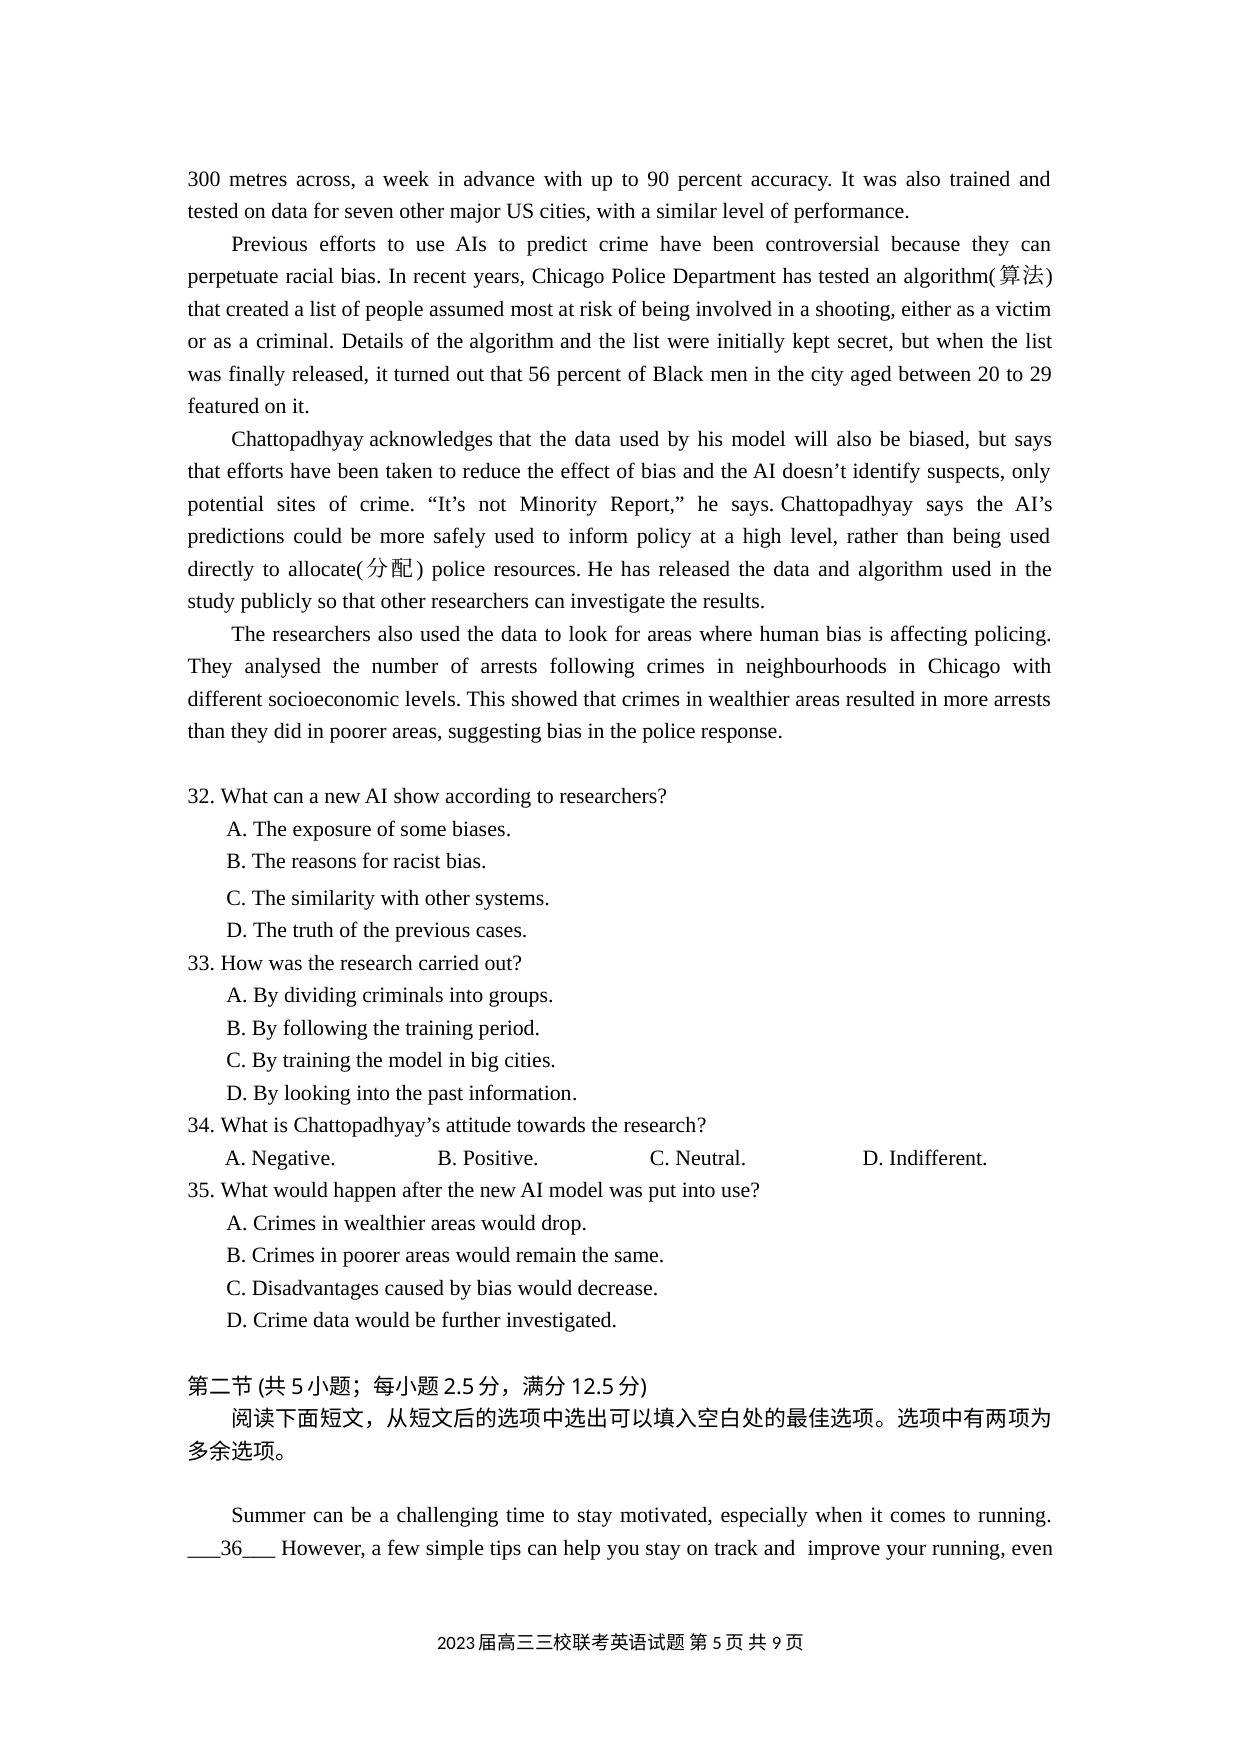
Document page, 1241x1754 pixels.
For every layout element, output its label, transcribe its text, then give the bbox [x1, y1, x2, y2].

list 35. What would happen after the new AI model was put into use? [187, 1173, 1053, 1206]
table_cell B. Crimes in poorer areas would remain the same. [215, 1239, 1064, 1271]
list 34. What is Chattopadhyay’s attitude towards the research? [187, 1108, 1053, 1141]
table_cell C. The similarity with other systems. [215, 881, 1064, 913]
table_cell D. Crime data would be further investigated. [215, 1304, 1064, 1336]
table_header A. The exposure of some biases. [215, 812, 1064, 844]
table_cell C. Disadvantages caused by bias would decrease. [215, 1271, 1064, 1303]
table_header A. Crimes in wealthier areas would drop. [215, 1206, 1064, 1238]
table_header B. Positive. [426, 1141, 638, 1173]
table_cell C. By training the model in big cities. [215, 1044, 1064, 1076]
text The researchers also used the data to look for areas where human bias is affecting policing. They analysed the number of arrests following crimes in neighbourhoods in Chicago with different socioeconomic levels. This showed that crimes in wealthier areas resulted in more arrests than they did in poorer areas, suggesting bias in the police response. [187, 617, 1053, 747]
text Chattopadhyay acknowledges that the data used by his model will also be biased, but says that efforts have been taken to reduce the effect of bias and the AI doesn’t identify suspects, only potential sites of crime. “It’s not Minority Report,” he says. Chattopadhyay says the AI’s predictions could be more safely used to inform policy at a high level, rather than being used directly to allocate(分配) police resources. He has released the data and algorithm used in the study publicly so that other researchers can investigate the results. [187, 422, 1053, 617]
table_cell B. By following the training period. [215, 1011, 1064, 1043]
table_cell D. By looking into the past information. [215, 1076, 1064, 1108]
list 32. What can a new AI show according to researchers? [187, 779, 1053, 812]
table_cell D. The truth of the previous cases. [215, 914, 1064, 946]
text Previous efforts to use AIs to predict crime have been controversial because they can perpetuate racial bias. In recent years, Chicago Police Department has tested an algorithm(算法) that created a list of people assumed most at risk of being involved in a shooting, either as a victim or as a criminal. Details of the algorithm and the list were initially kept secret, but when the list was finally released, it turned out that 56 percent of Black men in the city aged between 20 to 29 featured on it. [187, 227, 1053, 422]
table_header A. Negative. [213, 1141, 426, 1173]
table_header A. By dividing criminals into groups. [215, 979, 1064, 1011]
table_header D. Indifferent. [851, 1141, 1064, 1173]
list 33. How was the research carried out? [187, 946, 1053, 978]
text 第二节 (共5小题；每小题2.5分，满分12.5分) [187, 1368, 1053, 1401]
text 阅读下面短文，从短文后的选项中选出可以填入空白处的最佳选项。选项中有两项为多余选项。 [187, 1401, 1053, 1466]
table_cell B. The reasons for racist bias. [215, 845, 1064, 881]
table_header C. Neutral. [638, 1141, 851, 1173]
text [187, 1498, 1053, 1563]
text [187, 162, 1053, 227]
